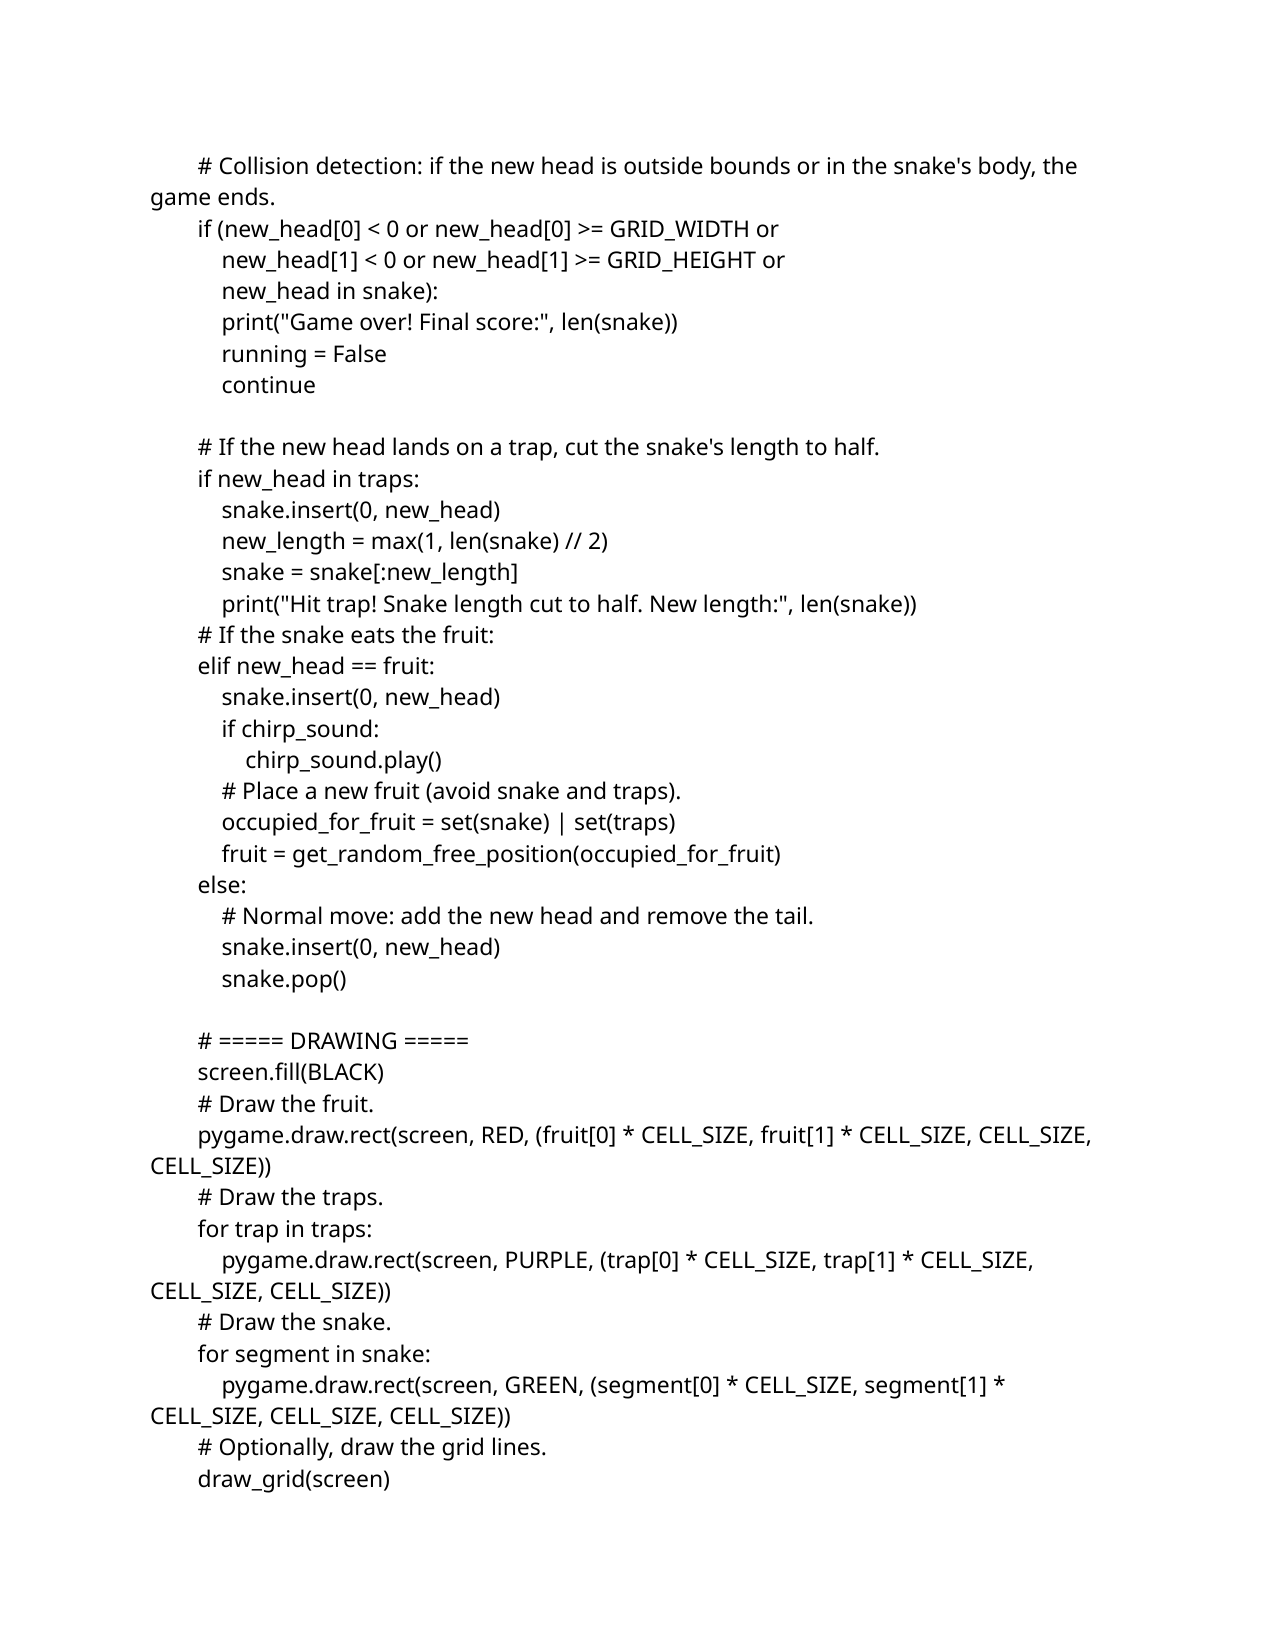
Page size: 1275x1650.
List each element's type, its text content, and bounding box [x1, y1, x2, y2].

text new_length = max(1, len(snake) // 2) [150, 525, 1125, 556]
text elif new_head == fruit: [150, 650, 1125, 681]
text chirp_sound.play() [150, 744, 1125, 775]
text draw_grid(screen) [150, 1462, 1125, 1494]
text print("Hit trap! Snake length cut to half. New length:", len(snake)) [150, 587, 1125, 619]
text snake.insert(0, new_head) [150, 681, 1125, 712]
text for segment in snake: [150, 1337, 1125, 1369]
text running = False [150, 337, 1125, 369]
text # Normal move: add the new head and remove the tail. [150, 900, 1125, 931]
text fruit = get_random_free_position(occupied_for_fruit) [150, 837, 1125, 869]
text print("Game over! Final score:", len(snake)) [150, 306, 1125, 337]
text # Collision detection: if the new head is outside bounds or in the snake's body, the game ends. [150, 150, 1125, 212]
text # ===== DRAWING ===== [150, 1025, 1125, 1056]
text if new_head in traps: [150, 462, 1125, 494]
text new_head[1] < 0 or new_head[1] >= GRID_HEIGHT or [150, 244, 1125, 275]
text # If the snake eats the fruit: [150, 619, 1125, 650]
text # Draw the snake. [150, 1306, 1125, 1337]
text if chirp_sound: [150, 712, 1125, 744]
text else: [150, 869, 1125, 900]
text continue [150, 369, 1125, 400]
text if (new_head[0] < 0 or new_head[0] >= GRID_WIDTH or [150, 212, 1125, 244]
text # Optionally, draw the grid lines. [150, 1431, 1125, 1462]
text for trap in traps: [150, 1212, 1125, 1244]
text snake.insert(0, new_head) [150, 494, 1125, 525]
text # Place a new fruit (avoid snake and traps). [150, 775, 1125, 806]
text pygame.draw.rect(screen, GREEN, (segment[0] * CELL_SIZE, segment[1] * CELL_SIZE, CELL_SIZE, CELL_SIZE)) [150, 1369, 1125, 1431]
text occupied_for_fruit = set(snake) | set(traps) [150, 806, 1125, 837]
text # If the new head lands on a trap, cut the snake's length to half. [150, 431, 1125, 462]
text # Draw the traps. [150, 1181, 1125, 1212]
text pygame.draw.rect(screen, RED, (fruit[0] * CELL_SIZE, fruit[1] * CELL_SIZE, CELL_SIZE, CELL_SIZE)) [150, 1119, 1125, 1181]
text new_head in snake): [150, 275, 1125, 306]
text snake.insert(0, new_head) [150, 931, 1125, 962]
text snake = snake[:new_length] [150, 556, 1125, 587]
text screen.fill(BLACK) [150, 1056, 1125, 1087]
text # Draw the fruit. [150, 1087, 1125, 1119]
text pygame.draw.rect(screen, PURPLE, (trap[0] * CELL_SIZE, trap[1] * CELL_SIZE, CELL_SIZE, CELL_SIZE)) [150, 1244, 1125, 1306]
text snake.pop() [150, 962, 1125, 994]
